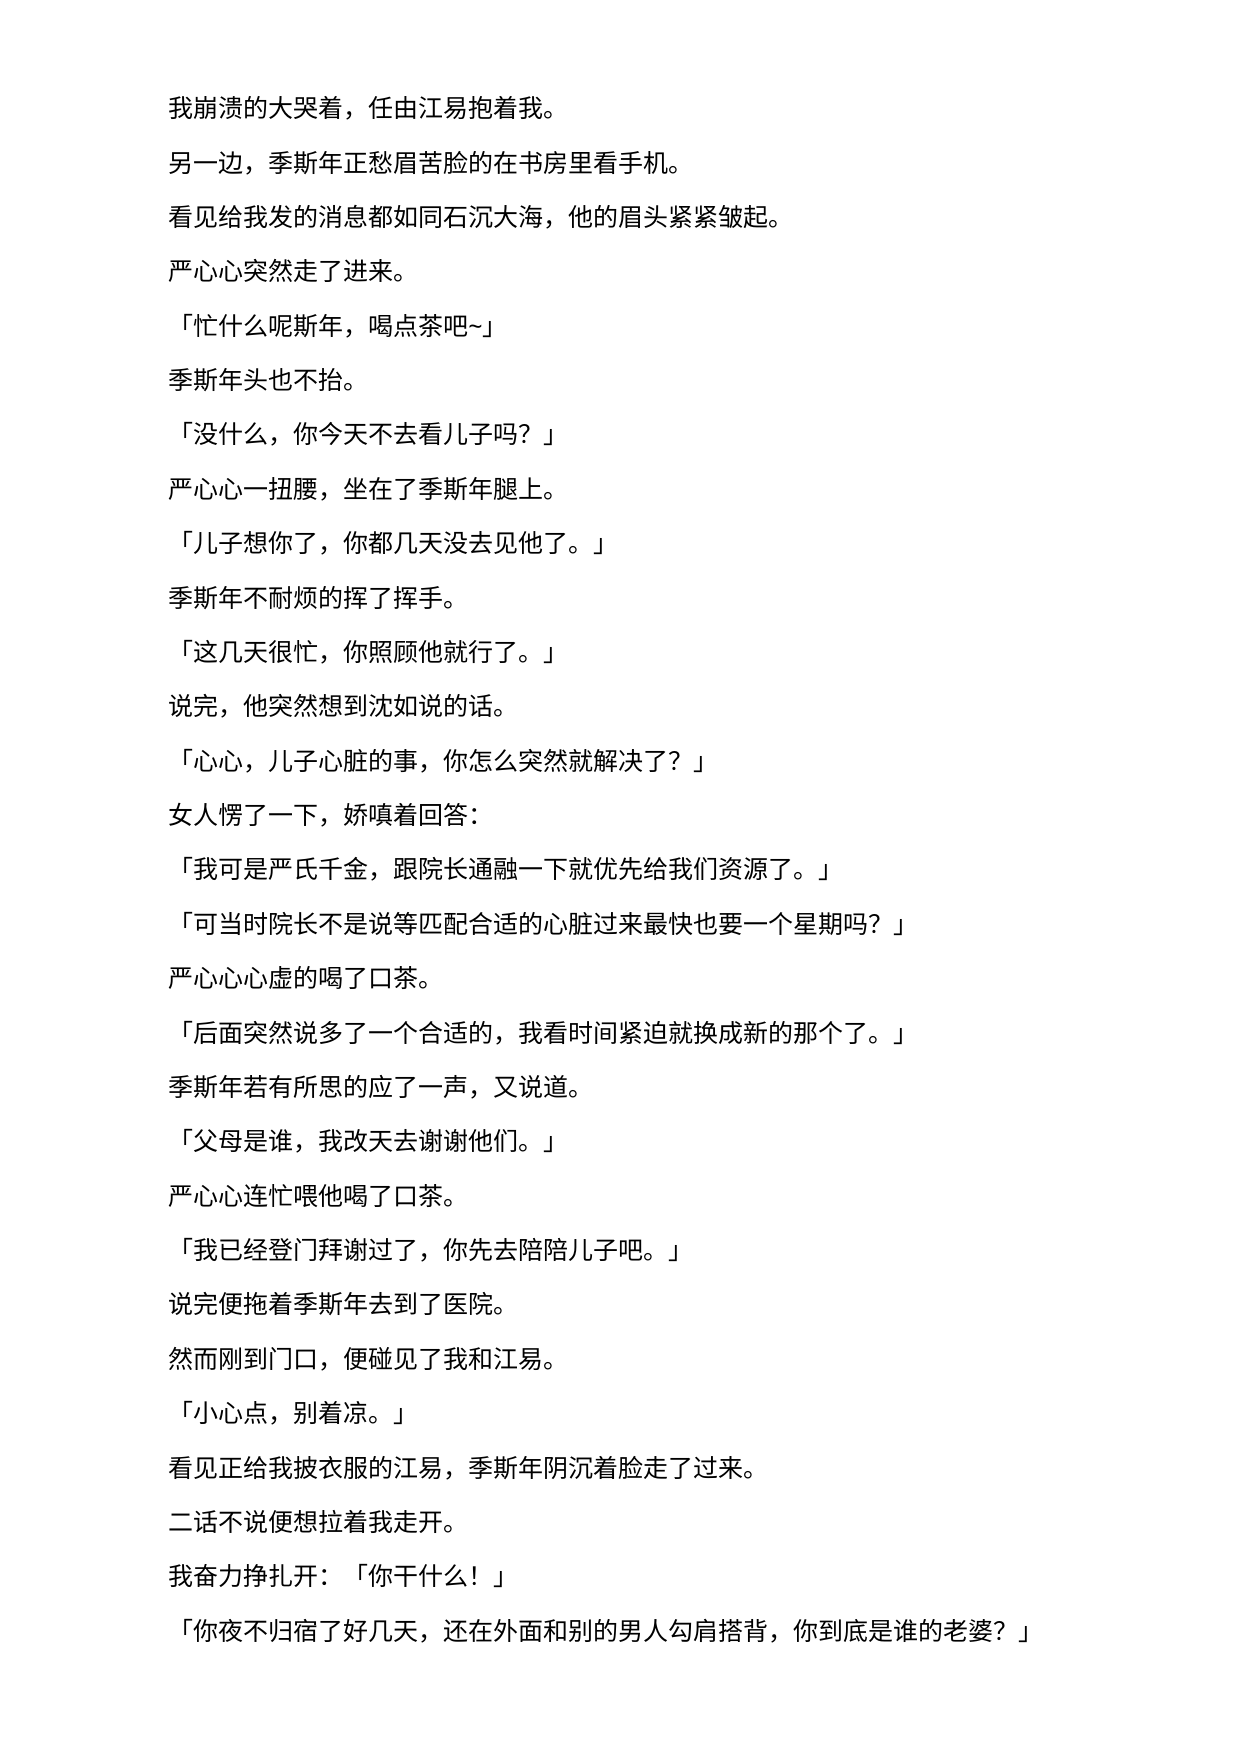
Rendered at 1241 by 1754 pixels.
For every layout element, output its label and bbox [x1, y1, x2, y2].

text [118, 89, 1152, 1647]
